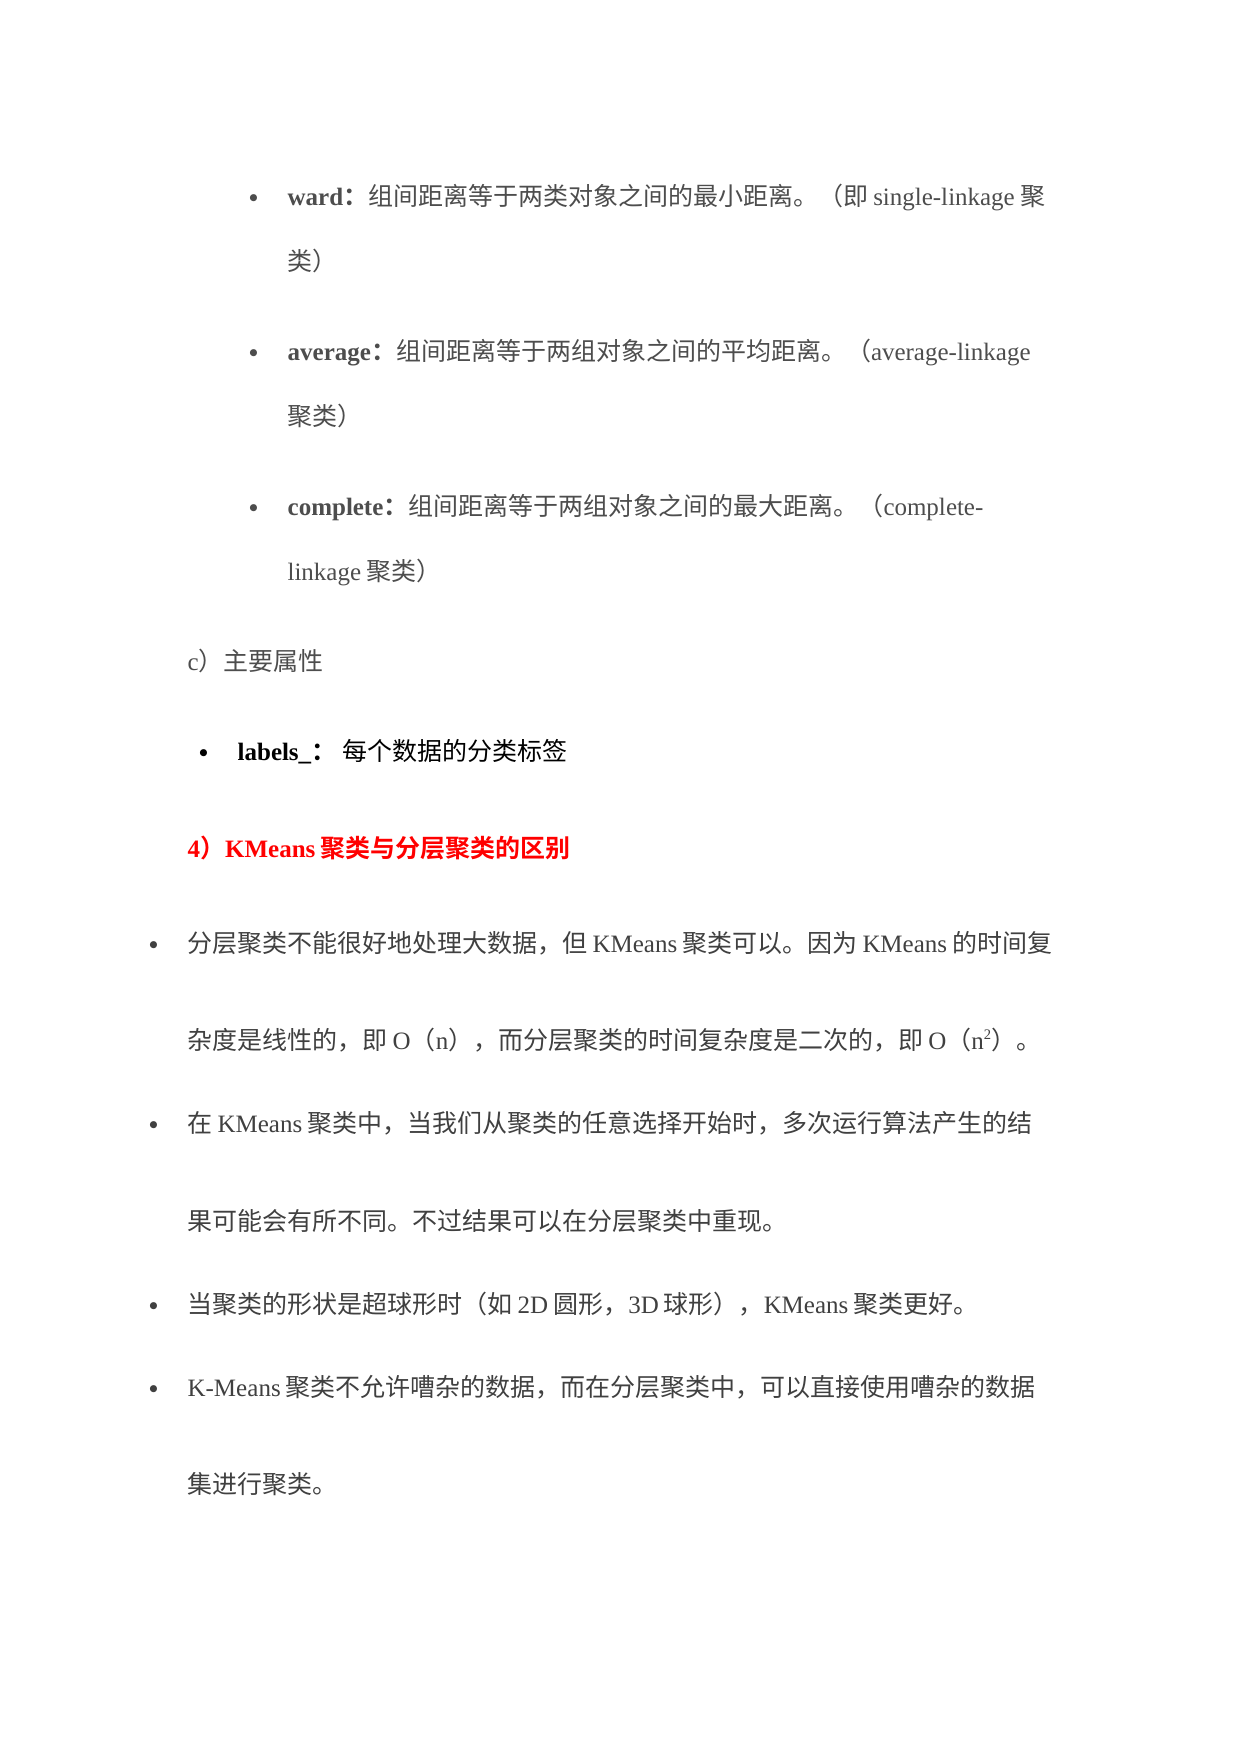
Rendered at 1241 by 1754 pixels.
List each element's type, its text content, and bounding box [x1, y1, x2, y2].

list 当聚类的形状是超球形时（如2D圆形，3D球形），KMeans聚类更好。 [150, 1270, 1053, 1335]
list K-Means聚类不允许嘈杂的数据，而在分层聚类中，可以直接使用嘈杂的数据集进行聚类。 [150, 1353, 1053, 1516]
text c）主要属性 [187, 627, 1053, 692]
list labels_： 每个数据的分类标签 [200, 717, 1053, 782]
list average：组间距离等于两组对象之间的平均距离。（average-linkage聚类） [250, 317, 1053, 447]
list 在KMeans聚类中，当我们从聚类的任意选择开始时，多次运行算法产生的结果可能会有所不同。不过结果可以在分层聚类中重现。 [150, 1089, 1053, 1252]
list 分层聚类不能很好地处理大数据，但KMeans聚类可以。因为KMeans的时间复杂度是线性的，即O（n），而分层聚类的时间复杂度是二次的，即O（n2）。 [150, 909, 1053, 1071]
list complete：组间距离等于两组对象之间的最大距离。（complete-linkage聚类） [250, 472, 1053, 602]
list ward：组间距离等于两类对象之间的最小距离。（即single-linkage聚类） [250, 162, 1053, 292]
subtitle 4）KMeans聚类与分层聚类的区别 [187, 814, 1053, 879]
